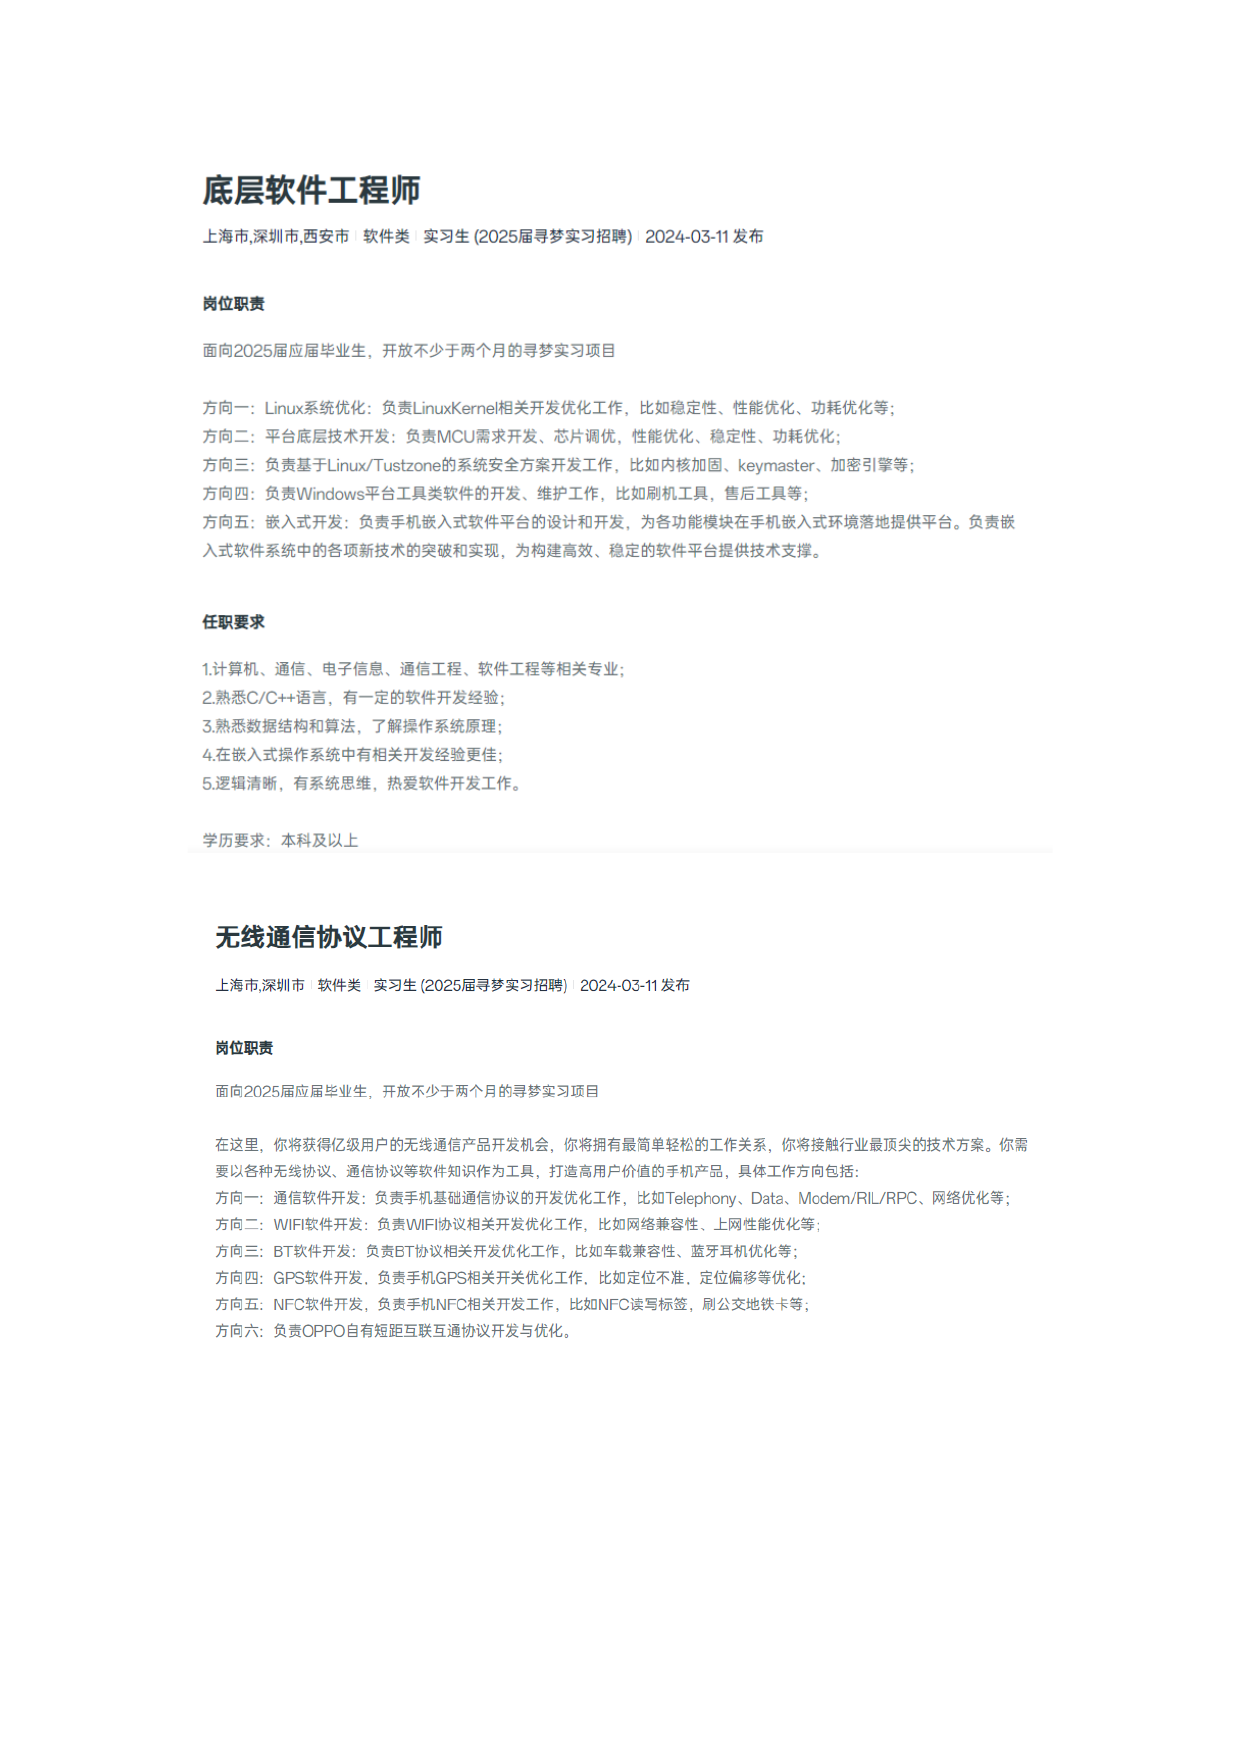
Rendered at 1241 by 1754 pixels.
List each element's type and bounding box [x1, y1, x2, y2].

picture [187, 162, 1053, 858]
picture [187, 909, 1053, 1360]
